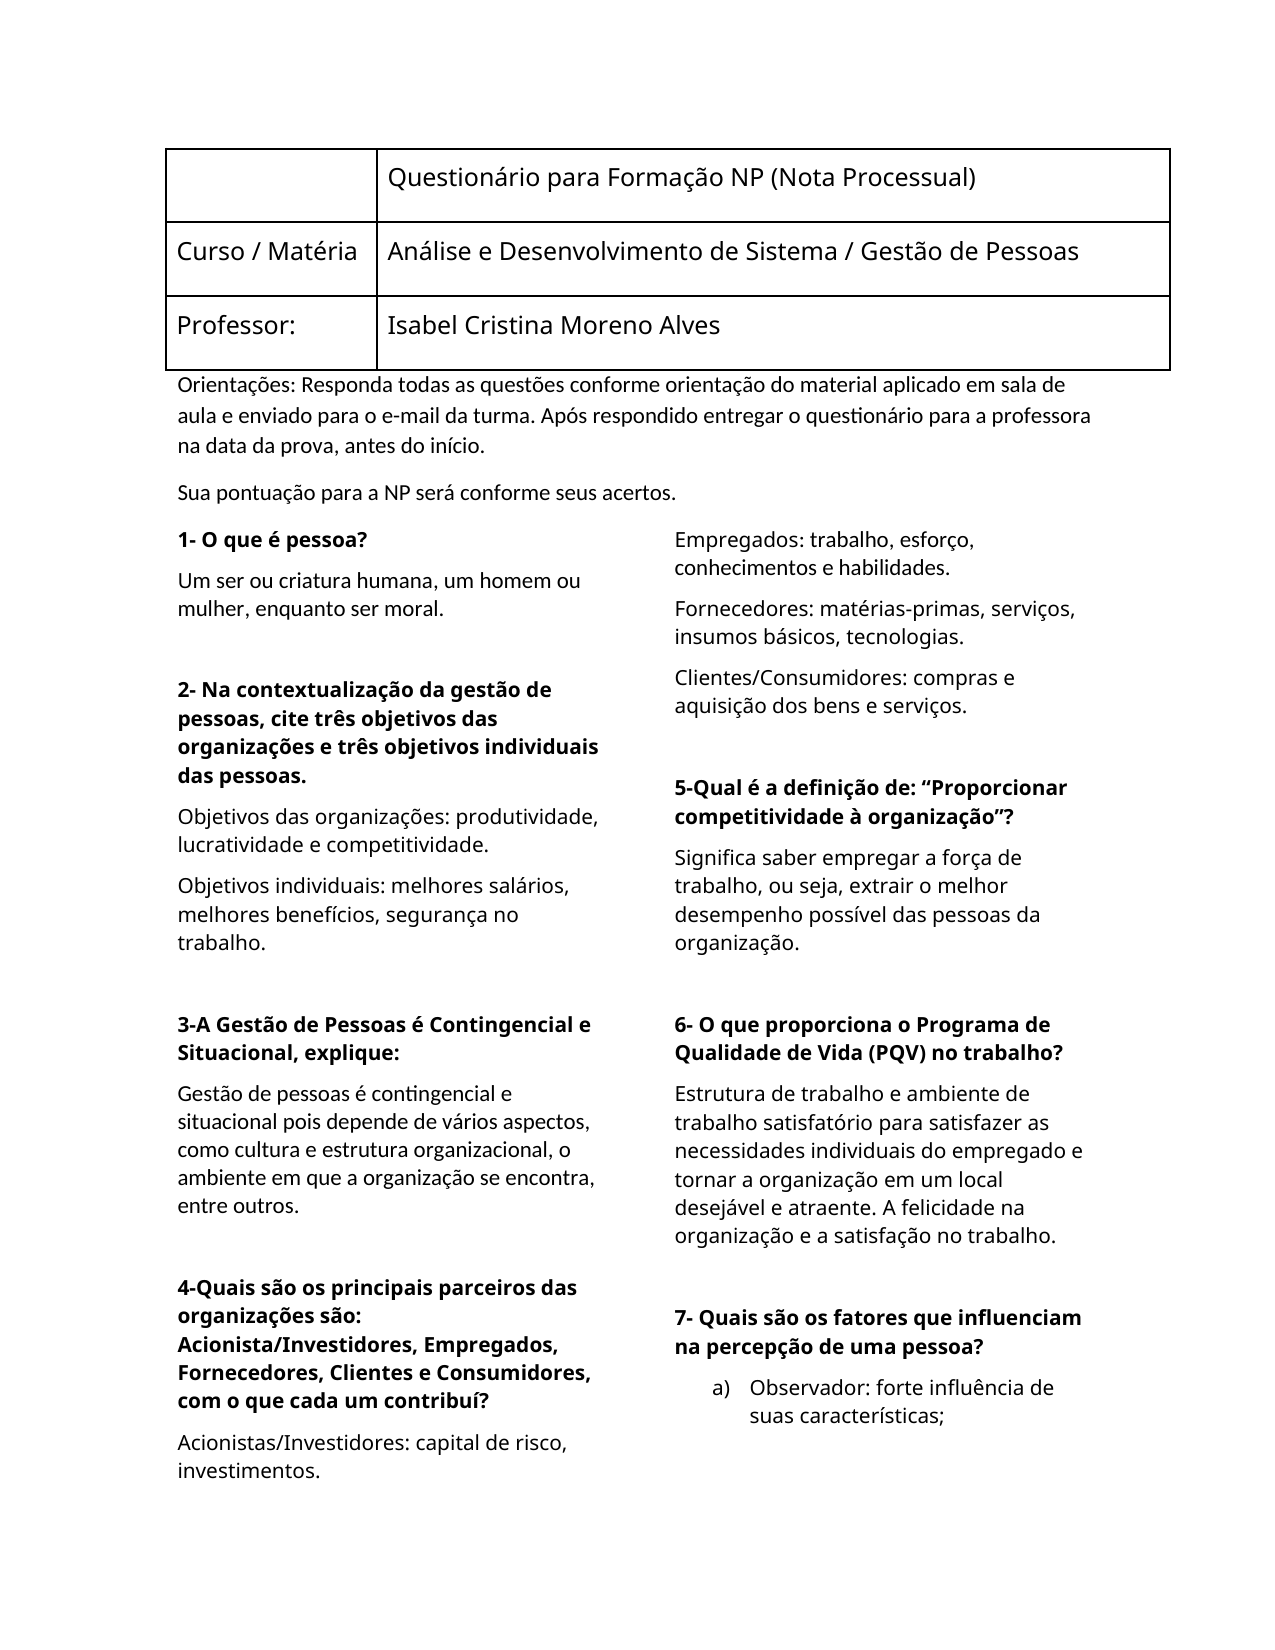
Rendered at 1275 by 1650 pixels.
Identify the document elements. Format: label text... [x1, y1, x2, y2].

table_header Questionário para Formação NP (Nota Processual) [378, 150, 1169, 221]
text Objetivos das organizações: produtividade, lucratividade e competitividade. [177, 802, 601, 859]
text Clientes/Consumidores: compras e aquisição dos bens e serviços. [674, 663, 1098, 720]
text 4-Quais são os principais parceiros das organizações são: Acionista/Investidores, Empregados, Fornecedores, Clientes e Consumidores, com o que cada um contribuí? [177, 1273, 601, 1415]
text Objetivos individuais: melhores salários, melhores benefícios, segurança no trabalho. [177, 871, 601, 957]
list Observador: forte influência de suas características; [712, 1373, 1098, 1430]
text Fornecedores: matérias-primas, serviços, insumos básicos, tecnologias. [674, 594, 1098, 651]
text 5-Qual é a definição de: “Proporcionar competitividade à organização”? [674, 773, 1098, 830]
text 7- Quais são os fatores que influenciam na percepção de uma pessoa? [674, 1303, 1098, 1360]
text Gestão de pessoas é contingencial e situacional pois depende de vários aspectos, como cultura e estrutura organizacional, o ambiente em que a organização se encontra, entre outros. [177, 1079, 601, 1219]
text Orientações: Responda todas as questões conforme orientação do material aplicado em sala de aula e enviado para o e-mail da turma. Após respondido entregar o questionário para a professora na data da prova, antes do início. [177, 371, 1098, 459]
table_cell Análise e Desenvolvimento de Sistema / Gestão de Pessoas [378, 223, 1169, 295]
text 1- O que é pessoa? [177, 525, 601, 553]
text Significa saber empregar a força de trabalho, ou seja, extrair o melhor desempenho possível das pessoas da organização. [674, 843, 1098, 957]
table_header [167, 150, 376, 221]
text 2- Na contextualização da gestão de pessoas, cite três objetivos das organizações e três objetivos individuais das pessoas. [177, 676, 601, 789]
table_cell Curso / Matéria [167, 223, 376, 295]
text Estrutura de trabalho e ambiente de trabalho satisfatório para satisfazer as necessidades individuais do empregado e tornar a organização em um local desejável e atraente. A felicidade na organização e a satisfação no trabalho. [674, 1079, 1098, 1250]
text Um ser ou criatura humana, um homem ou mulher, enquanto ser moral. [177, 566, 601, 622]
table_cell Isabel Cristina Moreno Alves [378, 297, 1169, 368]
text Acionistas/Investidores: capital de risco, investimentos. [177, 1428, 601, 1484]
text 3-A Gestão de Pessoas é Contingencial e Situacional, explique: [177, 1010, 601, 1067]
text Empregados: trabalho, esforço, conhecimentos e habilidades. [674, 525, 1098, 581]
text 6- O que proporciona o Programa de Qualidade de Vida (PQV) no trabalho? [674, 1010, 1098, 1067]
text Sua pontuação para a NP será conforme seus acertos. [177, 478, 1098, 506]
table_cell Professor: [167, 297, 376, 368]
